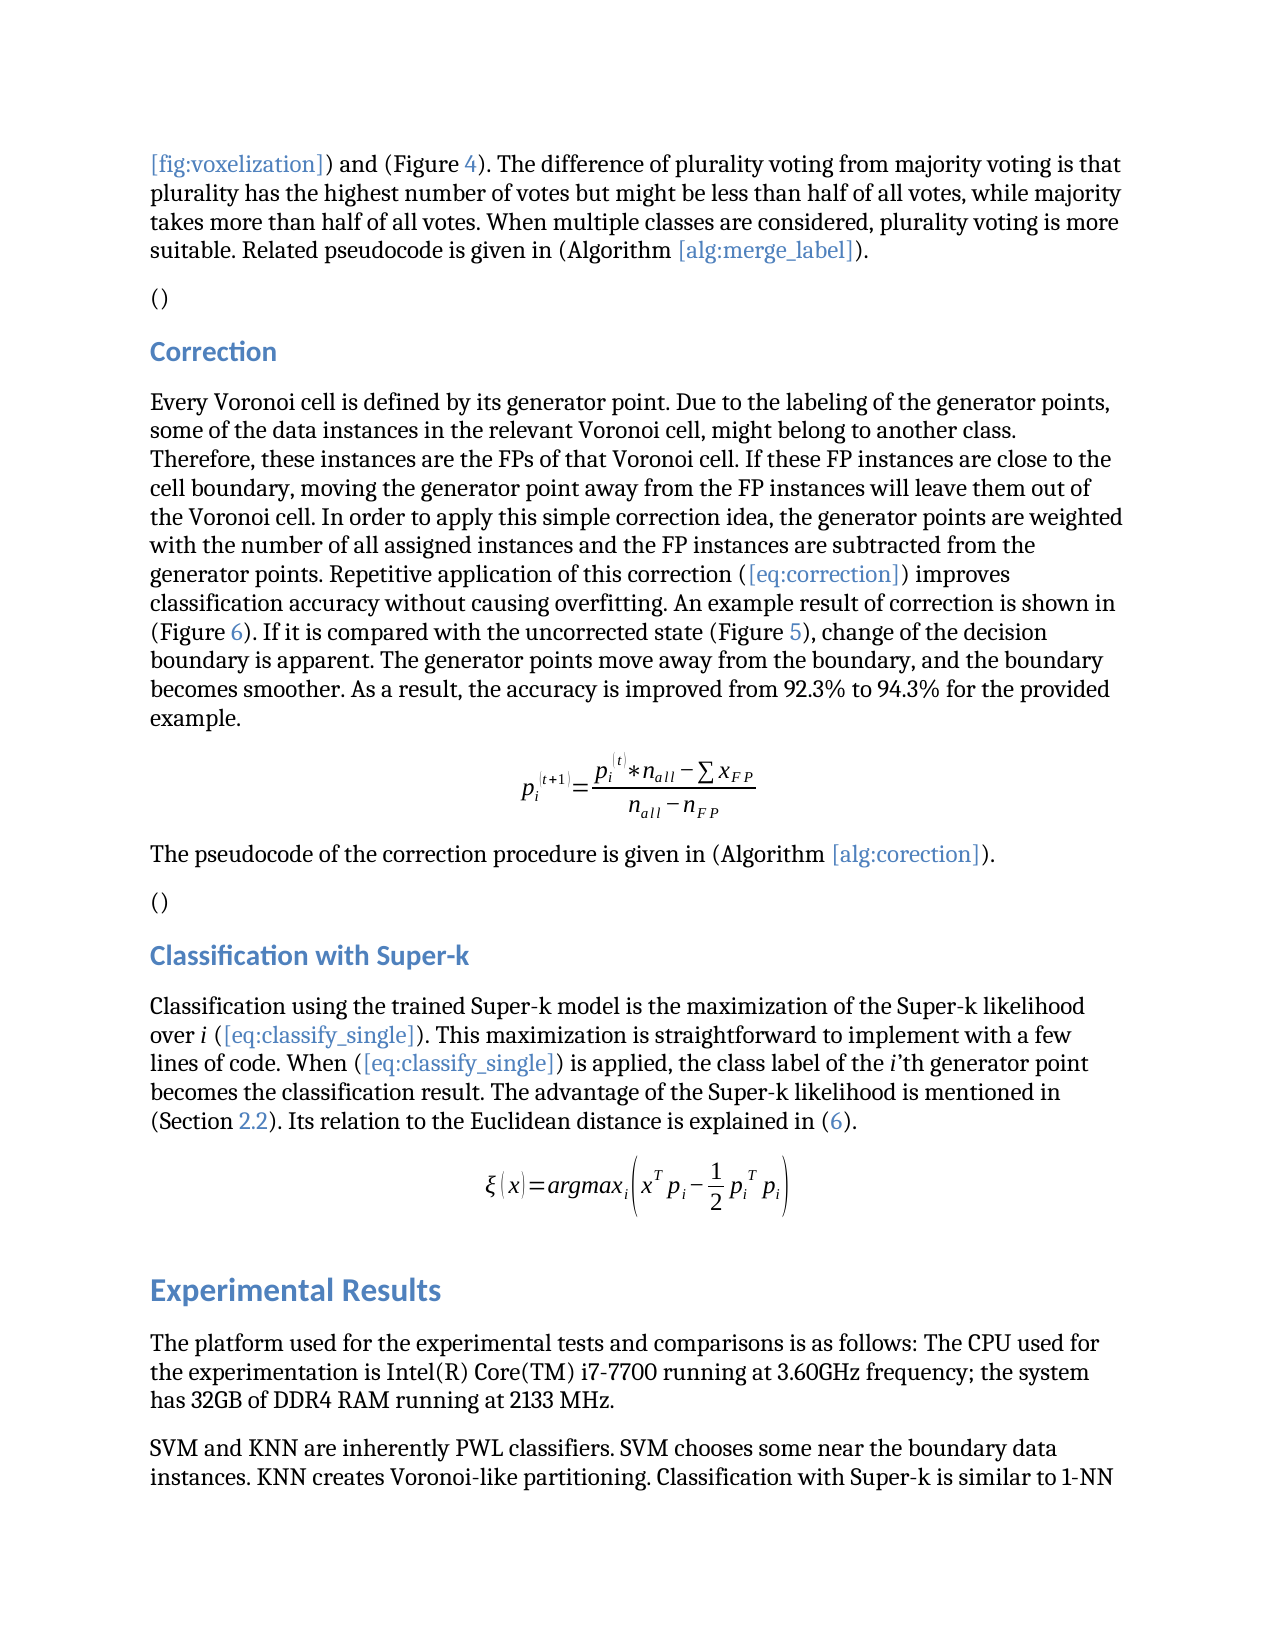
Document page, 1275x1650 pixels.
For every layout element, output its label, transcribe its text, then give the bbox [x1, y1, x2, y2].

subtitle Classification with Super-k [150, 937, 1125, 973]
text Classification using the trained Super-k model is the maximization of the Super-k likelihood over ([eq:classify_single]). This maximization is straightforward to implement with a few lines of code. When ([eq:classify_single]) is applied, the class label of the ’th generator point becomes the classification result. The advantage of the Super-k likelihood is mentioned in (Section 2.2). Its relation to the Euclidean distance is explained in (6). [150, 992, 1125, 1136]
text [150, 150, 1125, 265]
text The pseudocode of the correction procedure is given in (Algorithm [alg:corection]). [150, 840, 1125, 869]
text () [150, 888, 1125, 917]
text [150, 1434, 1125, 1491]
text () [150, 284, 1125, 312]
subtitle Experimental Results [150, 1269, 1125, 1310]
subtitle Correction [150, 333, 1125, 369]
text The platform used for the experimental tests and comparisons is as follows: The CPU used for the experimentation is Intel(R) Core(TM) i7-7700 running at 3.60GHz frequency; the system has 32GB of DDR4 RAM running at 2133 MHz. [150, 1329, 1125, 1415]
text Every Voronoi cell is defined by its generator point. Due to the labeling of the generator points, some of the data instances in the relevant Voronoi cell, might belong to another class. Therefore, these instances are the FPs of that Voronoi cell. If these FP instances are close to the cell boundary, moving the generator point away from the FP instances will leave them out of the Voronoi cell. In order to apply this simple correction idea, the generator points are weighted with the number of all assigned instances and the FP instances are subtracted from the generator points. Repetitive application of this correction ([eq:correction]) improves classification accuracy without causing overfitting. An example result of correction is shown in (Figure 6). If it is compared with the uncorrected state (Figure 5), change of the decision boundary is apparent. The generator points move away from the boundary, and the boundary becomes smoother. As a result, the accuracy is improved from 92.3% to 94.3% for the provided example. [150, 388, 1125, 733]
